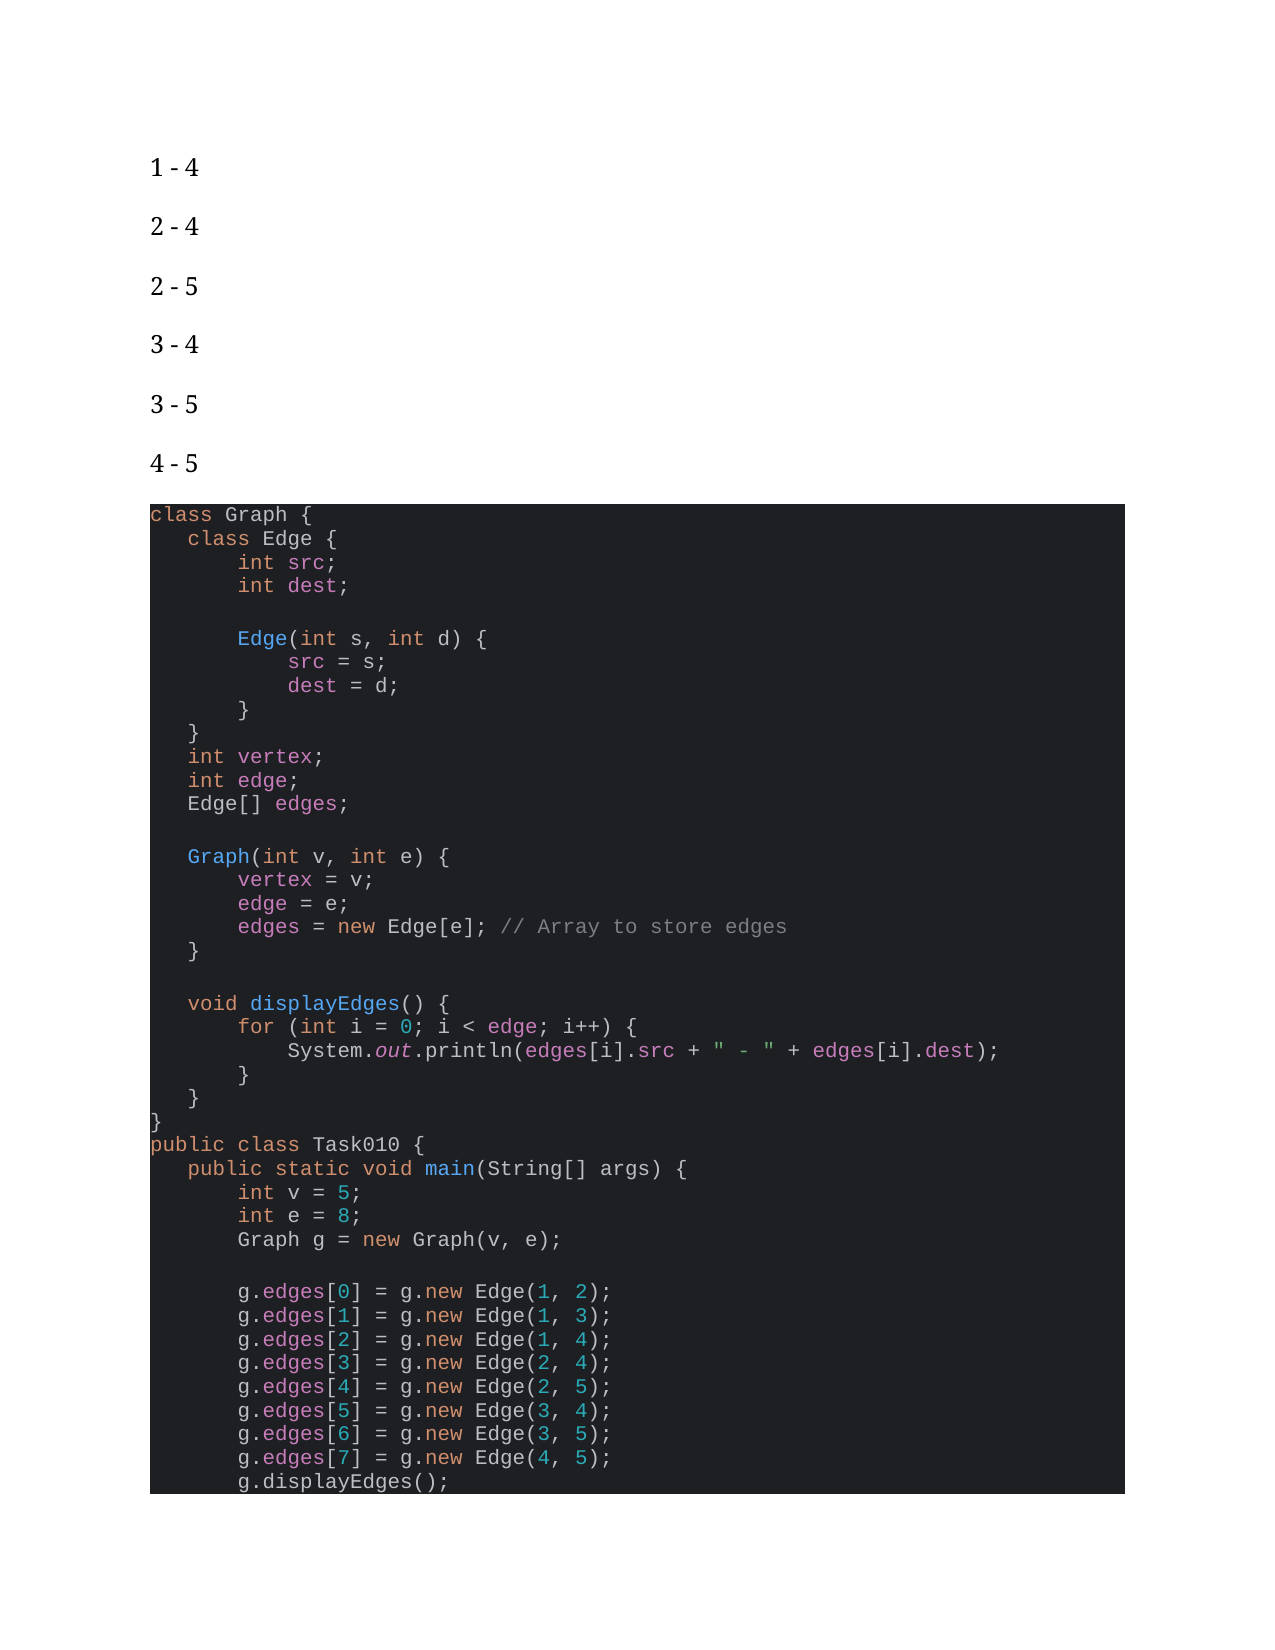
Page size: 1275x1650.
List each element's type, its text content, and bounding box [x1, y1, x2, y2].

text int v = 5; [150, 1182, 1125, 1205]
text } [150, 699, 1125, 722]
text src = s; [150, 651, 1125, 675]
text public class Task010 { [150, 1134, 1125, 1158]
text 2 - 5 [150, 268, 1125, 302]
text 1 - 4 [150, 150, 1125, 184]
text Edge[] edges; [150, 793, 1125, 817]
text edges = new Edge[e]; // Array to store edges [150, 917, 1125, 940]
text 2 - 4 [150, 209, 1125, 243]
text } [150, 1111, 1125, 1134]
text g.edges[2] = g.new Edge(1, 4); [150, 1329, 1125, 1352]
text vertex = v; [150, 869, 1125, 893]
text g.edges[1] = g.new Edge(1, 3); [150, 1305, 1125, 1329]
text edge = e; [150, 893, 1125, 917]
text 3 - 5 [150, 386, 1125, 420]
text public static void main(String[] args) { [150, 1158, 1125, 1182]
text g.edges[7] = g.new Edge(4, 5); [150, 1447, 1125, 1471]
text } [150, 940, 1125, 964]
text } [150, 722, 1125, 746]
text int edge; [150, 769, 1125, 793]
text int dest; [150, 575, 1125, 599]
text g.edges[5] = g.new Edge(3, 4); [150, 1400, 1125, 1423]
text Edge(int s, int d) { [150, 628, 1125, 651]
text class Edge { [150, 528, 1125, 552]
text Graph g = new Graph(v, e); [150, 1229, 1125, 1253]
text 3 - 4 [150, 327, 1125, 361]
text g.edges[4] = g.new Edge(2, 5); [150, 1376, 1125, 1400]
text } [150, 1087, 1125, 1111]
text for (int i = 0; i < edge; i++) { [150, 1016, 1125, 1040]
text } [150, 1063, 1125, 1087]
text g.edges[3] = g.new Edge(2, 4); [150, 1352, 1125, 1376]
text Graph(int v, int e) { [150, 846, 1125, 869]
text 4 - 5 [150, 445, 1125, 479]
text g.edges[0] = g.new Edge(1, 2); [150, 1281, 1125, 1305]
text class Graph { [150, 504, 1125, 528]
text System.out.println(edges[i].src + " - " + edges[i].dest); [150, 1040, 1125, 1063]
text void displayEdges() { [150, 993, 1125, 1016]
text int src; [150, 552, 1125, 575]
text g.displayEdges(); [150, 1471, 1125, 1494]
text int e = 8; [150, 1205, 1125, 1229]
text g.edges[6] = g.new Edge(3, 5); [150, 1423, 1125, 1447]
text dest = d; [150, 675, 1125, 699]
text int vertex; [150, 746, 1125, 769]
